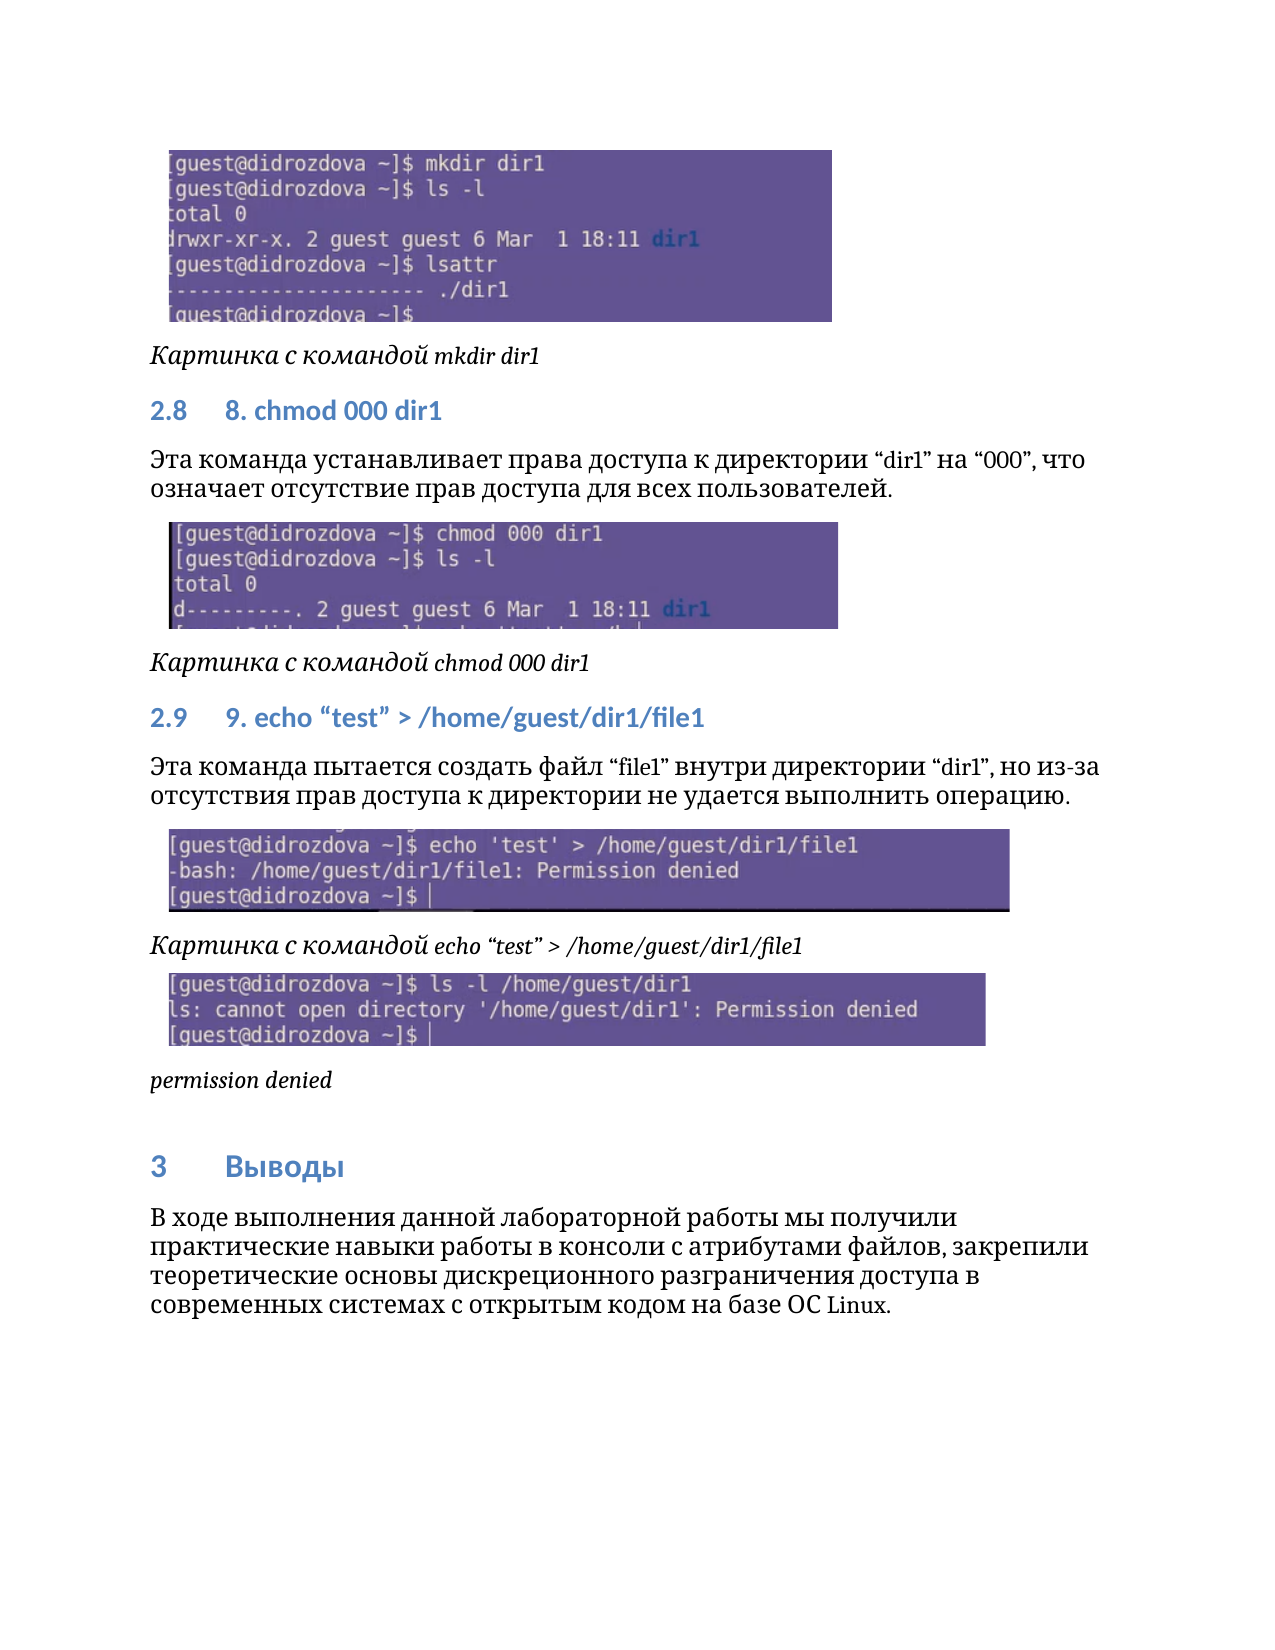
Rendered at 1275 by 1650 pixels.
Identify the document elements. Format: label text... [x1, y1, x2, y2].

picture [168, 150, 832, 322]
text Эта команда пытается создать файл “file1” внутри директории “dir1”, но из-за отсутствия прав доступа к директории не удается выполнить операцию. [150, 753, 1125, 811]
subtitle 2.8 8. chmod 000 dir1 [150, 392, 1125, 427]
subtitle 2.9 9. echo “test” > /home/guest/dir1/file1 [150, 699, 1125, 734]
text В ходе выполнения данной лабораторной работы мы получили практические навыки работы в консоли с атрибутами файлов, закрепили теоретические основы дискреционного разграничения доступа в современных системах с открытым кодом на базе ОС Linux. [150, 1204, 1125, 1319]
text Эта команда устанавливает права доступа к директории “dir1” на “000”, что означает отсутствие прав доступа для всех пользователей. [150, 446, 1125, 504]
text Картинка с командой echo “test” > /home/guest/dir1/file1 [150, 932, 1125, 961]
picture [168, 829, 1010, 912]
text permission denied [150, 1066, 1125, 1095]
subtitle 3 Выводы [150, 1145, 1125, 1186]
picture [168, 973, 986, 1046]
text Картинка с командой mkdir dir1 [150, 342, 1125, 371]
picture [168, 522, 839, 629]
text Картинка с командой chmod 000 dir1 [150, 649, 1125, 678]
